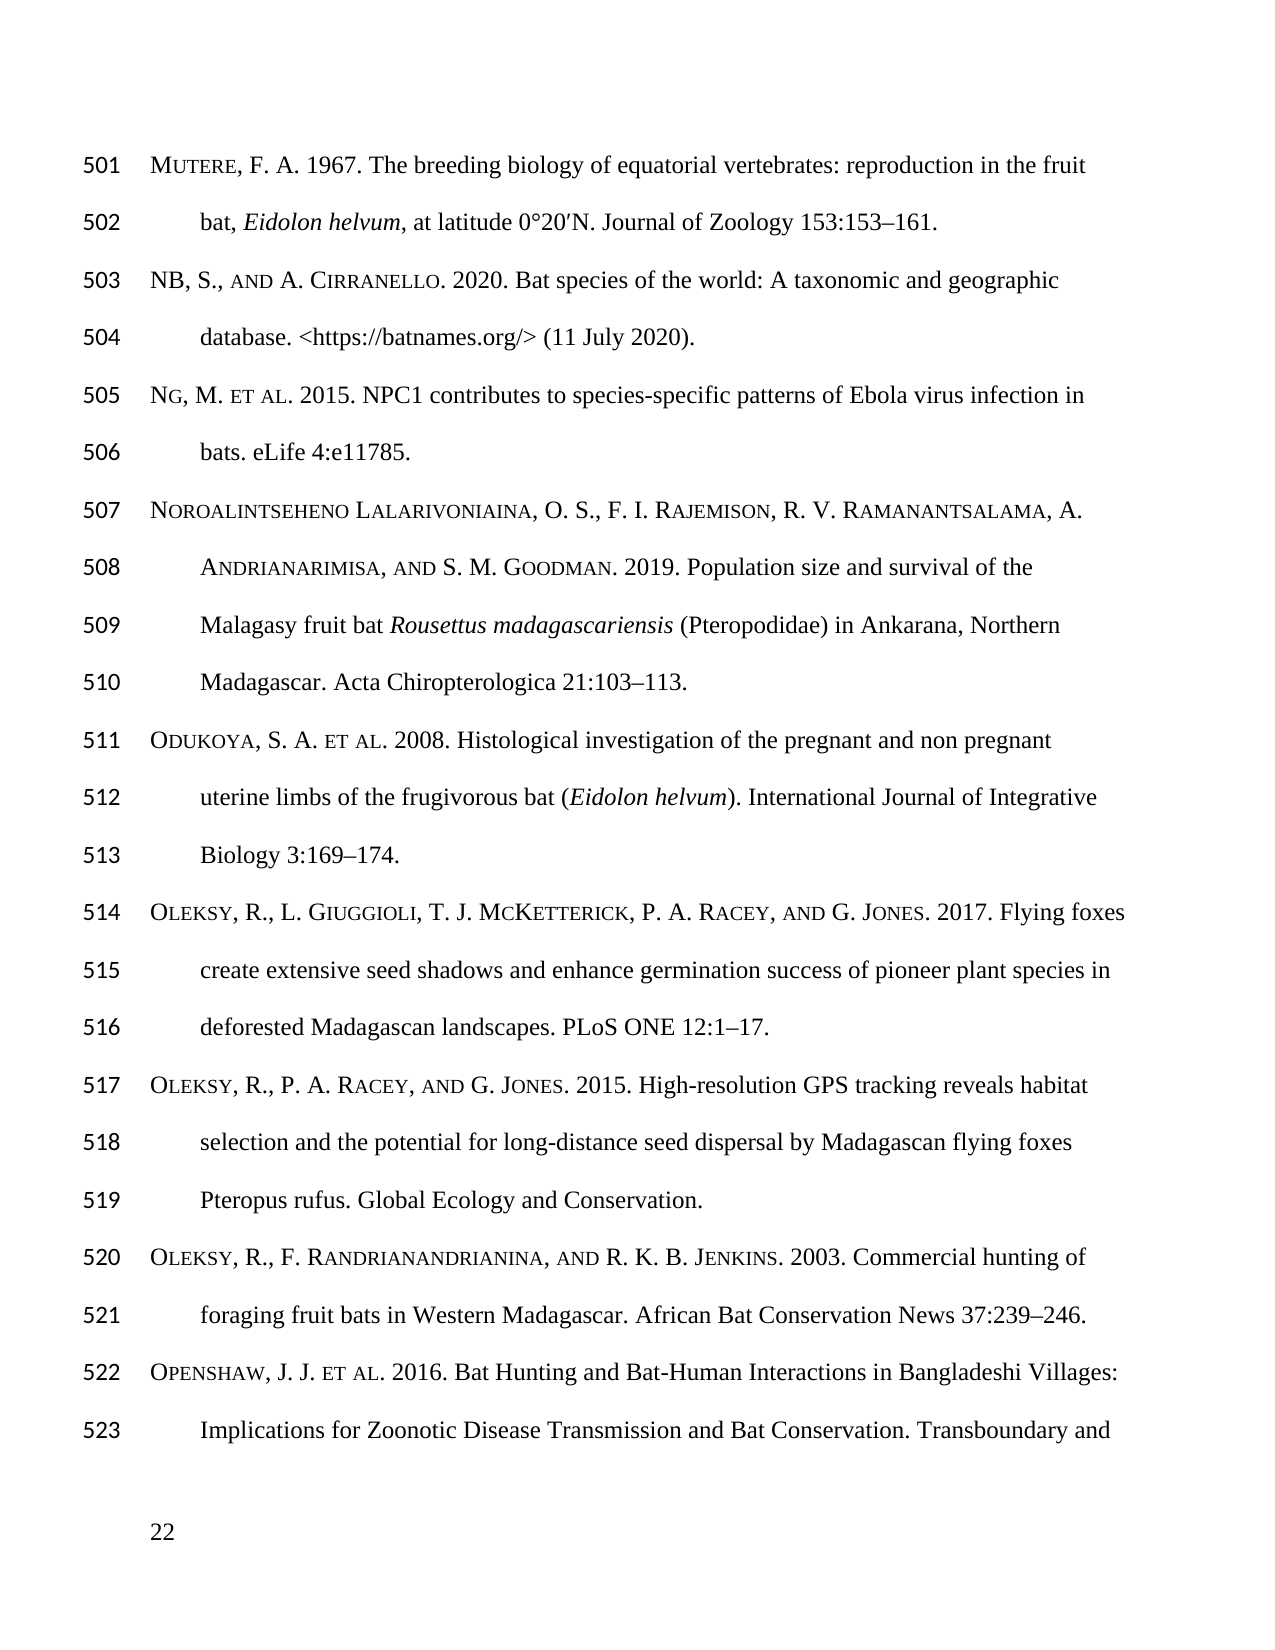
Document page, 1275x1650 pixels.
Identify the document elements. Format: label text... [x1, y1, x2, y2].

text Oleksy, R., P. A. Racey, and G. Jones. 2015. High-resolution GPS tracking reveals habitat selection and the potential for long-distance seed dispersal by Madagascan flying foxes Pteropus rufus. Global Ecology and Conservation. [150, 1070, 1125, 1214]
text Ng, M. et al. 2015. NPC1 contributes to species-specific patterns of Ebola virus infection in bats. eLife 4:e11785. [150, 380, 1125, 466]
text Odukoya, S. A. et al. 2008. Histological investigation of the pregnant and non pregnant uterine limbs of the frugivorous bat (Eidolon helvum). International Journal of Integrative Biology 3:169–174. [150, 725, 1125, 869]
text Mutere, F. A. 1967. The breeding biology of equatorial vertebrates: reproduction in the fruit bat, Eidolon helvum, at latitude 0°20′N. Journal of Zoology 153:153–161. [150, 150, 1125, 236]
text Noroalintseheno Lalarivoniaina, O. S., F. I. Rajemison, R. V. Ramanantsalama, A. Andrianarimisa, and S. M. Goodman. 2019. Population size and survival of the Malagasy fruit bat Rousettus madagascariensis (Pteropodidae) in Ankarana, Northern Madagascar. Acta Chiropterologica 21:103–113. [150, 495, 1125, 696]
text Oleksy, R., L. Giuggioli, T. J. McKetterick, P. A. Racey, and G. Jones. 2017. Flying foxes create extensive seed shadows and enhance germination success of pioneer plant species in deforested Madagascan landscapes. PLoS ONE 12:1–17. [150, 897, 1125, 1041]
text NB, S., and A. Cirranello. 2020. Bat species of the world: A taxonomic and geographic database. <https://batnames.org/> (11 July 2020). [150, 265, 1125, 351]
text Oleksy, R., F. Randrianandrianina, and R. K. B. Jenkins. 2003. Commercial hunting of foraging fruit bats in Western Madagascar. African Bat Conservation News 37:239–246. [150, 1242, 1125, 1329]
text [150, 1357, 1125, 1444]
